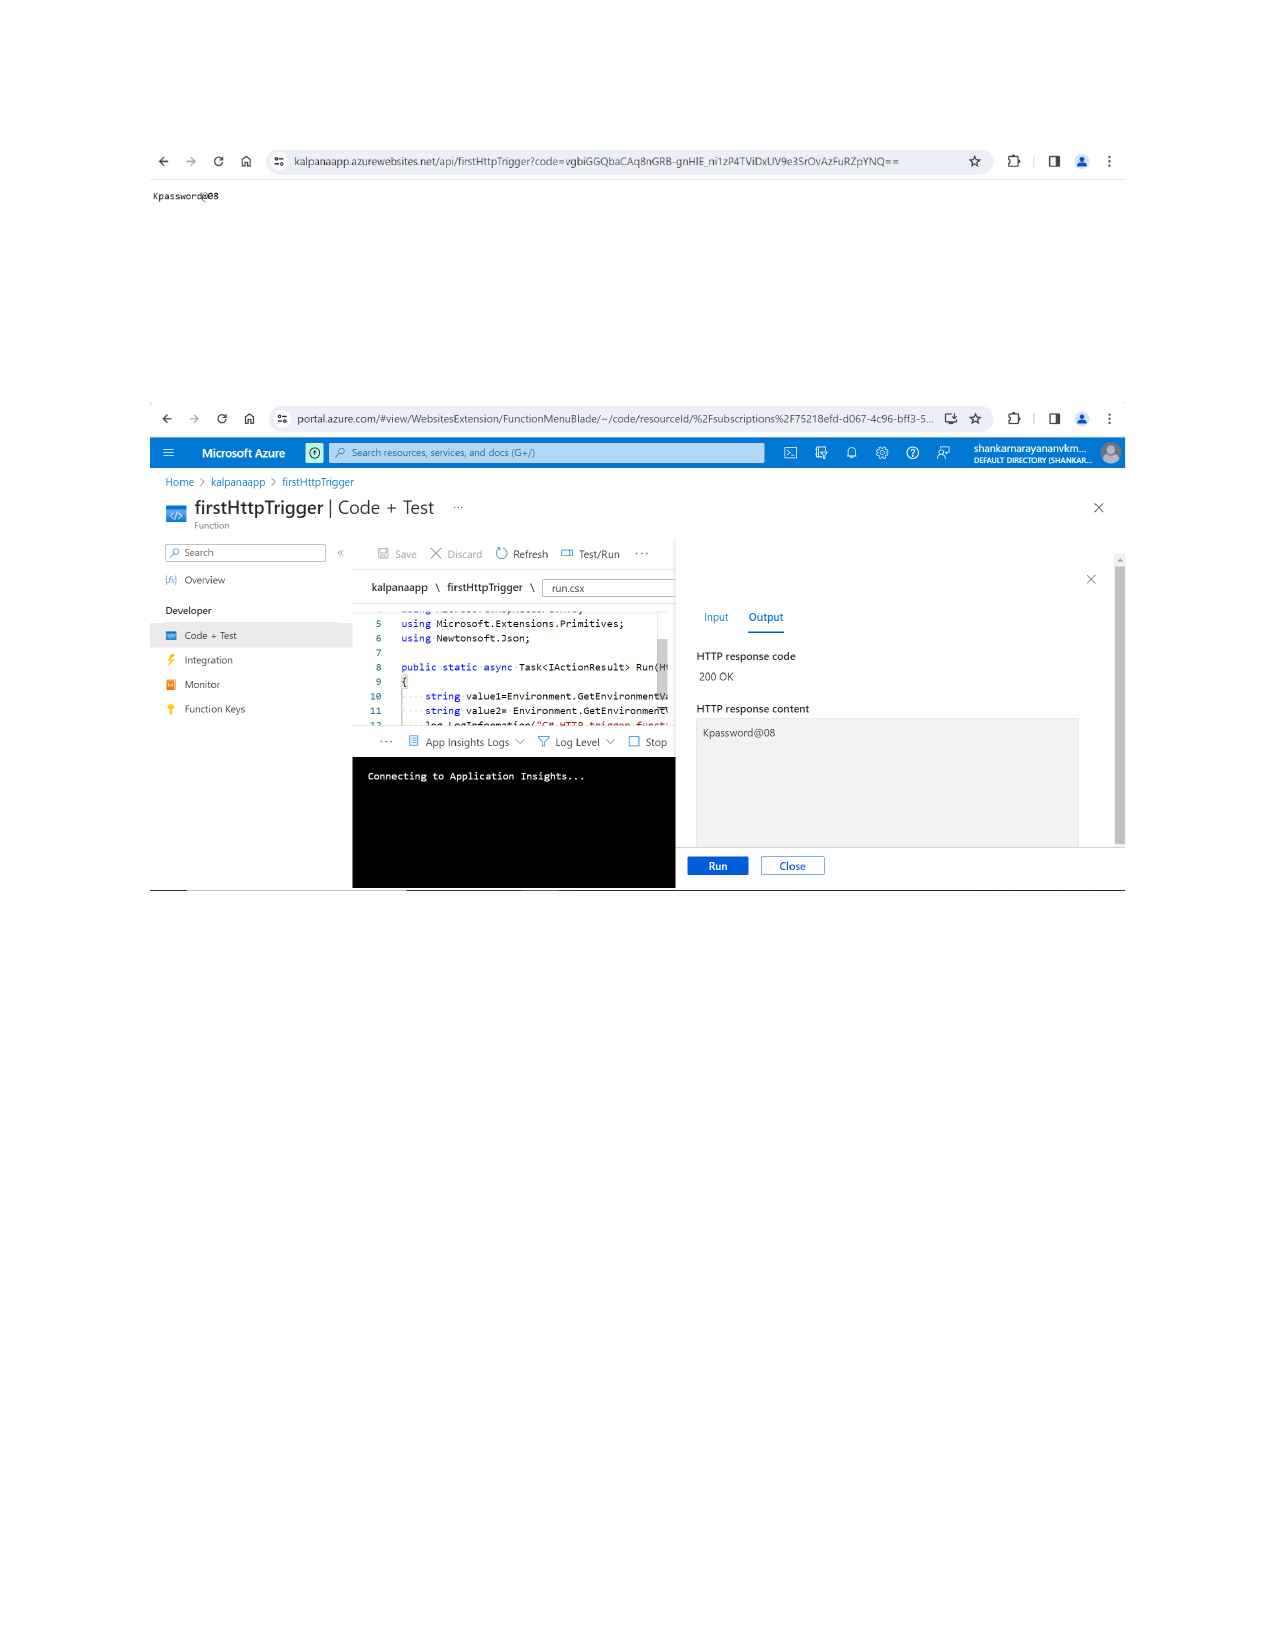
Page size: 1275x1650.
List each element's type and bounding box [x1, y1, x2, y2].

picture [150, 150, 1125, 401]
picture [150, 402, 1125, 891]
